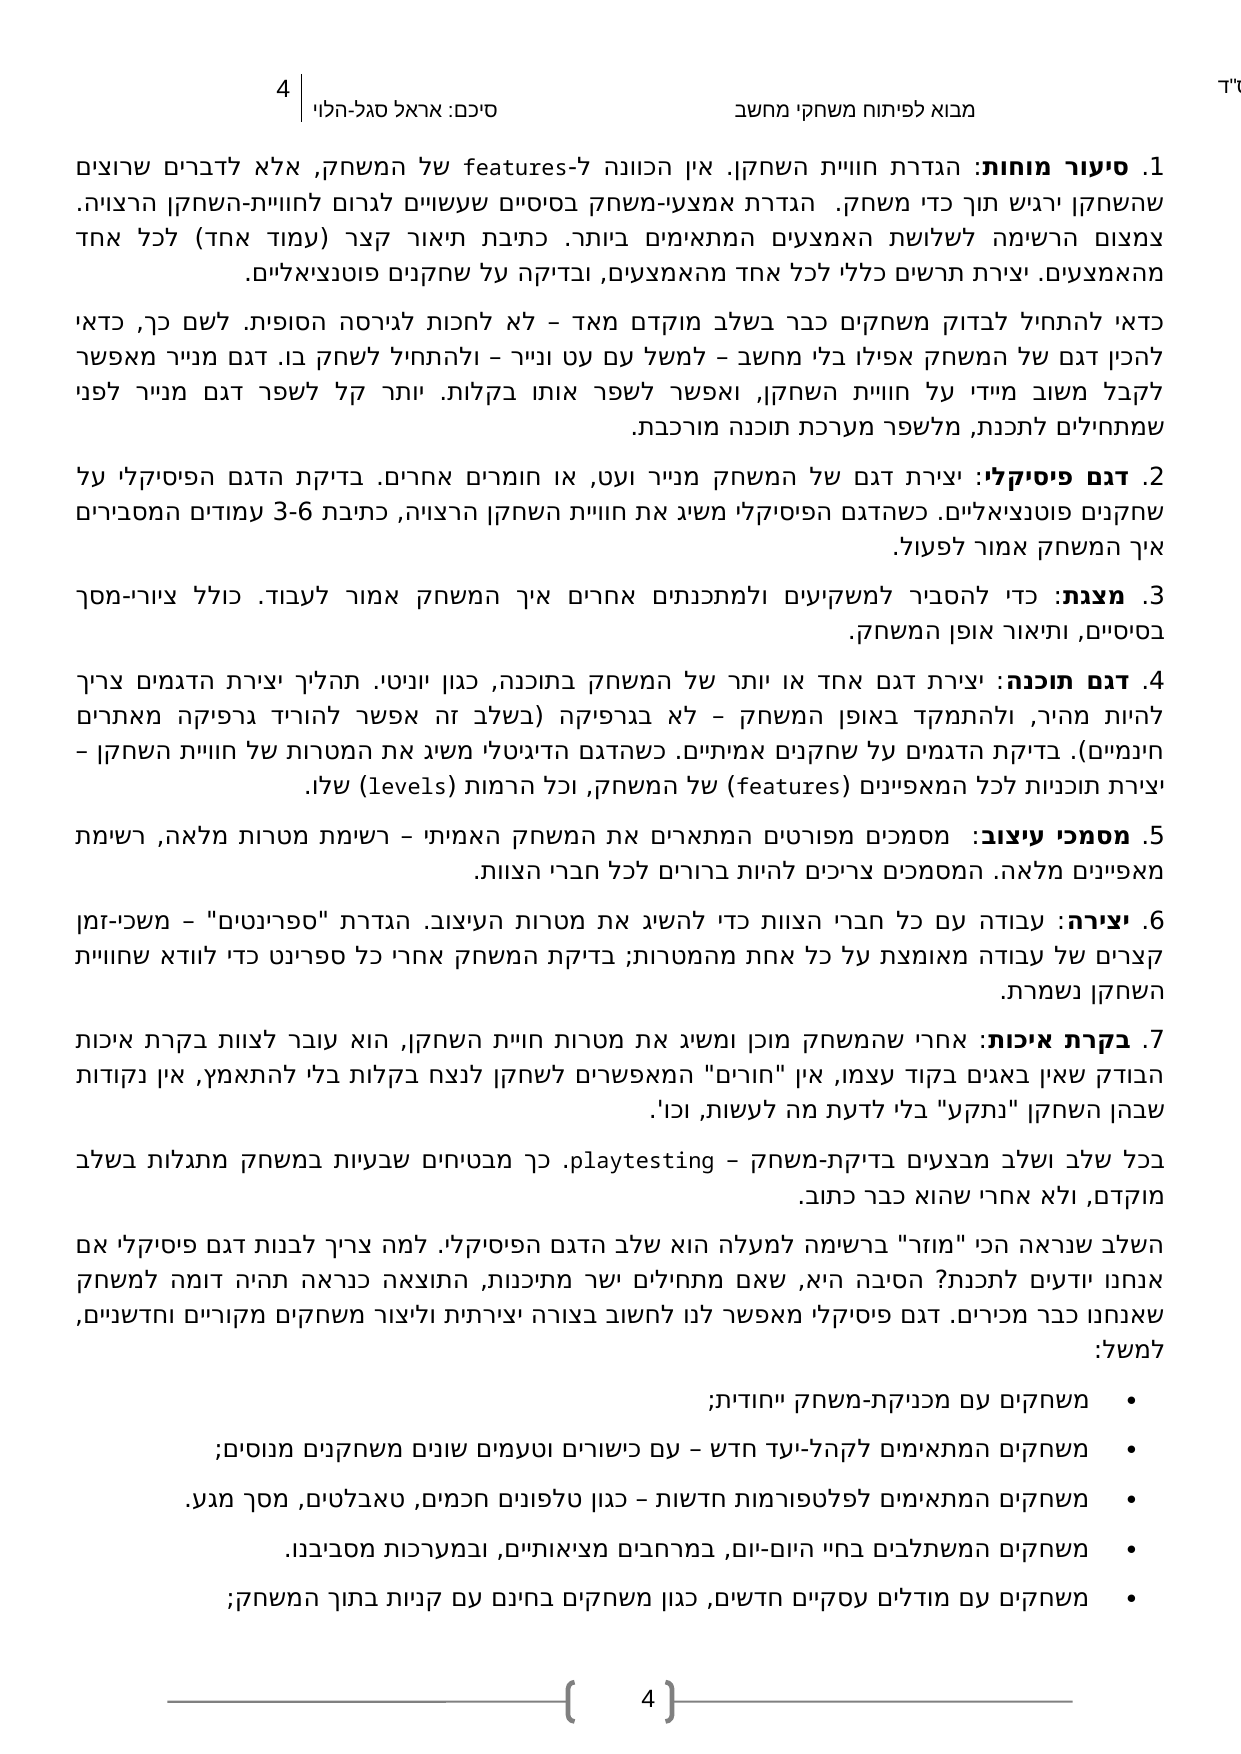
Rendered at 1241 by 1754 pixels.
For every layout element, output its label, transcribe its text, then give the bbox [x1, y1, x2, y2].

list משחקים עם מכניקת-משחק ייחודית; [75, 1385, 1128, 1414]
list משחקים המתאימים לפלטפורמות חדשות – כגון טלפונים חכמים, טאבלטים, מסך מגע. [75, 1484, 1128, 1513]
list משחקים עם מודלים עסקיים חדשים, כגון משחקים בחינם עם קניות בתוך המשחק; [75, 1583, 1128, 1612]
text 5. מסמכי עיצוב: מסמכים מפורטים המתארים את המשחק האמיתי – רשימת מטרות מלאה, רשימת מאפיינים מלאה. המסמכים צריכים להיות ברורים לכל חברי הצוות. [75, 821, 1165, 886]
text בכל שלב ושלב מבצעים בדיקת-משחק – playtesting. כך מבטיחים שבעיות במשחק מתגלות בשלב מוקדם, ולא אחרי שהוא כבר כתוב. [75, 1145, 1165, 1210]
list משחקים המשתלבים בחיי היום-יום, במרחבים מציאותיים, ובמערכות מסביבנו. [75, 1534, 1128, 1563]
text 7. בקרת איכות: אחרי שהמשחק מוכן ומשיג את מטרות חויית השחקן, הוא עובר לצוות בקרת איכות הבודק שאין באגים בקוד עצמו, אין "חורים" המאפשרים לשחקן לנצח בקלות בלי להתאמץ, אין נקודות שבהן השחקן "נתקע" בלי לדעת מה לעשות, וכו'. [75, 1026, 1165, 1125]
list משחקים המתאימים לקהל-יעד חדש – עם כישורים וטעמים שונים משחקנים מנוסים; [75, 1434, 1128, 1464]
text 4. דגם תוכנה: יצירת דגם אחד או יותר של המשחק בתוכנה, כגון יוניטי. תהליך יצירת הדגמים צריך להיות מהיר, ולהתמקד באופן המשחק – לא בגרפיקה (בשלב זה אפשר להוריד גרפיקה מאתרים חינמיים). בדיקת הדגמים על שחקנים אמיתיים. כשהדגם הדיגיטלי משיג את המטרות של חוויית השחקן – יצירת תוכניות לכל המאפיינים (features) של המשחק, וכל הרמות (levels) שלו. [75, 666, 1165, 801]
text 1. סיעור מוחות: הגדרת חוויית השחקן. אין הכוונה ל-features של המשחק, אלא לדברים שרוצים שהשחקן ירגיש תוך כדי משחק. הגדרת אמצעי-משחק בסיסיים שעשויים לגרום לחוויית-השחקן הרצויה. צמצום הרשימה לשלושת האמצעים המתאימים ביותר. כתיבת תיאור קצר (עמוד אחד) לכל אחד מהאמצעים. יצירת תרשים כללי לכל אחד מהאמצעים, ובדיקה על שחקנים פוטנציאליים. [75, 152, 1165, 287]
text כדאי להתחיל לבדוק משחקים כבר בשלב מוקדם מאד – לא לחכות לגירסה הסופית. לשם כך, כדאי להכין דגם של המשחק אפילו בלי מחשב – למשל עם עט ונייר – ולהתחיל לשחק בו. דגם מנייר מאפשר לקבל משוב מיידי על חוויית השחקן, ואפשר לשפר אותו בקלות. יותר קל לשפר דגם מנייר לפני שמתחילים לתכנת, מלשפר מערכת תוכנה מורכבת. [75, 307, 1165, 442]
text 2. דגם פיסיקלי: יצירת דגם של המשחק מנייר ועט, או חומרים אחרים. בדיקת הדגם הפיסיקלי על שחקנים פוטנציאליים. כשהדגם הפיסיקלי משיג את חוויית השחקן הרצויה, כתיבת 3-6 עמודים המסבירים איך המשחק אמור לפעול. [75, 462, 1165, 561]
text 6. יצירה: עבודה עם כל חברי הצוות כדי להשיג את מטרות העיצוב. הגדרת "ספרינטים" – משכי-זמן קצרים של עבודה מאומצת על כל אחת מהמטרות; בדיקת המשחק אחרי כל ספרינט כדי לוודא שחוויית השחקן נשמרת. [75, 906, 1165, 1005]
text 3. מצגת: כדי להסביר למשקיעים ולמתכנתים אחרים איך המשחק אמור לעבוד. כולל ציורי-מסך בסיסיים, ותיאור אופן המשחק. [75, 582, 1165, 646]
text השלב שנראה הכי "מוזר" ברשימה למעלה הוא שלב הדגם הפיסיקלי. למה צריך לבנות דגם פיסיקלי אם אנחנו יודעים לתכנת? הסיבה היא, שאם מתחילים ישר מתיכנות, התוצאה כנראה תהיה דומה למשחק שאנחנו כבר מכירים. דגם פיסיקלי מאפשר לנו לחשוב בצורה יצירתית וליצור משחקים מקוריים וחדשניים, למשל: [75, 1230, 1165, 1364]
